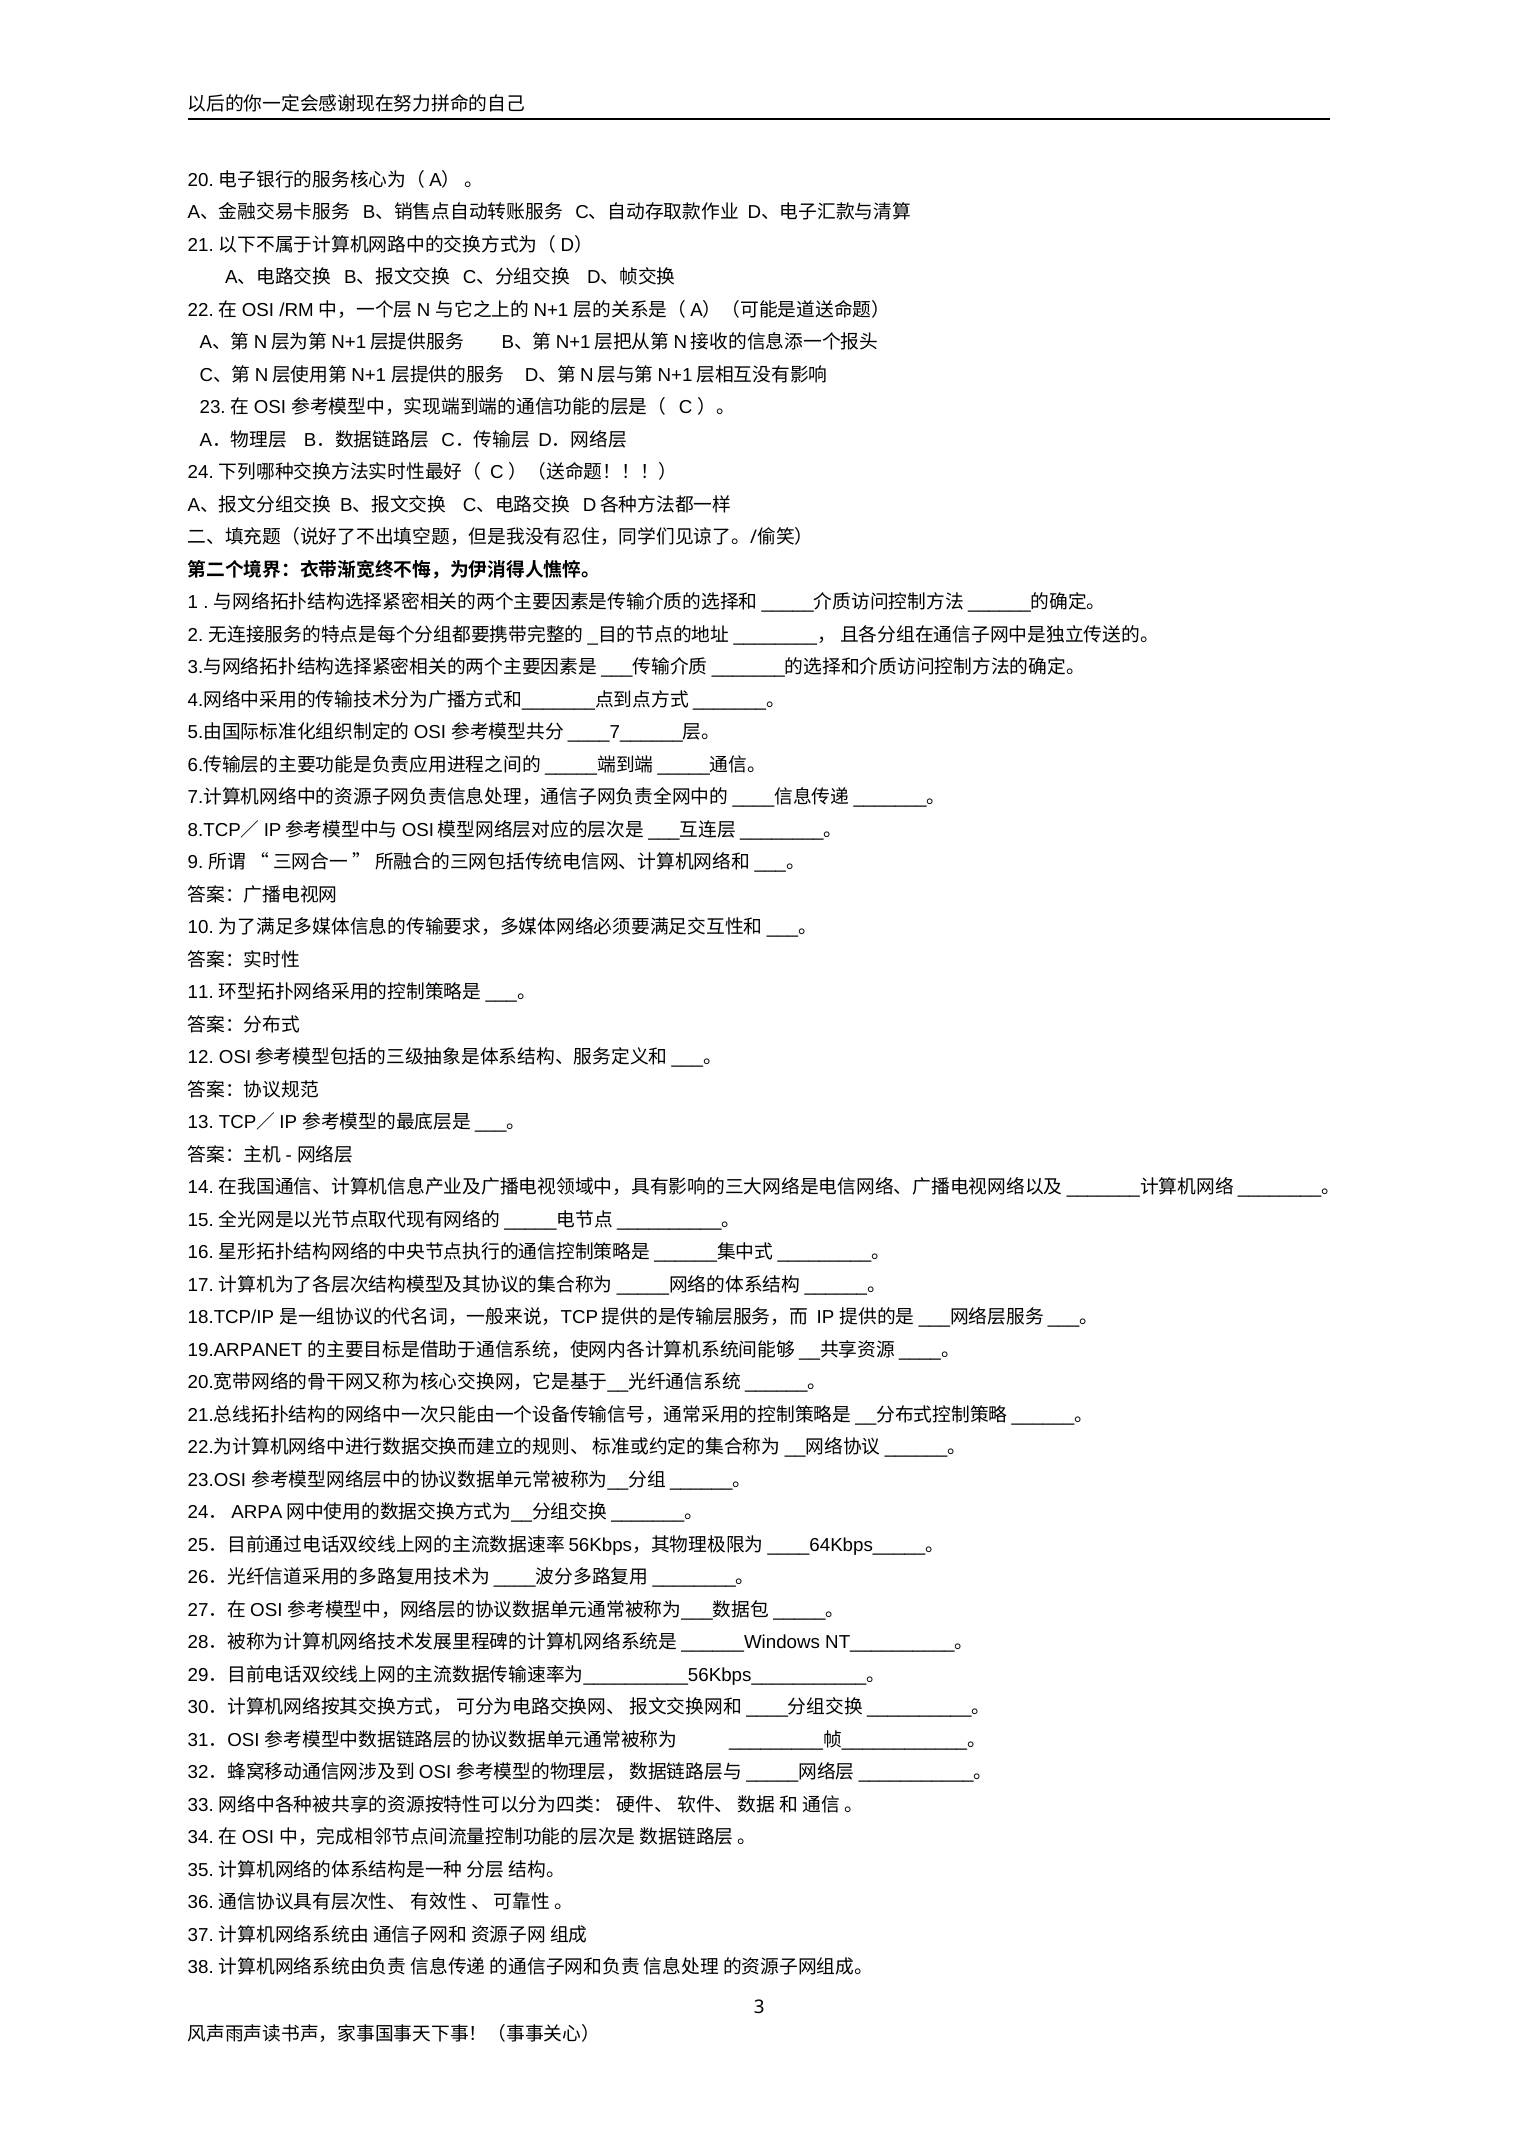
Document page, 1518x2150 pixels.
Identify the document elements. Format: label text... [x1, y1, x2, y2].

text 25．目前通过电话双绞线上网的主流数据速率56Kbps，其物理极限为 ____64Kbps_____。 [187, 1527, 1330, 1559]
text 22.为计算机网络中进行数据交换而建立的规则、 标准或约定的集合称为 __网络协议 ______。 23.OSI 参考模型网络层中的协议数据单元常被称为__分组 ______。 [187, 1429, 1330, 1494]
text A、电路交换 B、报文交换 C、分组交换 D、帧交换 [187, 259, 1330, 292]
text 24. 下列哪种交换方法实时性最好（ C ）（送命题！！！） A、报文分组交换 B、报文交换 C、电路交换 D各种方法都一样 [187, 454, 1330, 519]
text 31．OSI 参考模型中数据链路层的协议数据单元通常被称为 _________帧____________。 [187, 1722, 1330, 1754]
text 20. 电子银行的服务核心为（ A） 。 A、金融交易卡服务 B、销售点自动转账服务 C、自动存取款作业 D、电子汇款与清算 [187, 162, 1330, 227]
text 6.传输层的主要功能是负责应用进程之间的 _____端到端 _____通信。 7.计算机网络中的资源子网负责信息处理，通信子网负责全网中的 ____信息传递 _______。 8.TCP／ IP参考模型中与 OSI模型网络层对应的层次是 ___互连层 ________。 9. 所谓 “ 三网合一 ” 所融合的三网包括传统电信网、计算机网络和 ___。 答案：广播电视网 10. 为了满足多媒体信息的传输要求，多媒体网络必须要满足交互性和 ___。 答案：实时性 11. 环型拓扑网络采用的控制策略是 ___。 答案：分布式 12. OSI参考模型包括的三级抽象是体系结构、服务定义和 ___。 答案：协议规范 13. TCP／ IP 参考模型的最底层是 ___。 答案：主机 - 网络层 14. 在我国通信、计算机信息产业及广播电视领域中，具有影响的三大网络是电信网络、广播电视网络以及 _______计算机网络 ________。 15. 全光网是以光节点取代现有网络的 _____电节点 __________。 16. 星形拓扑结构网络的中央节点执行的通信控制策略是 ______集中式 _________。 17. 计算机为了各层次结构模型及其协议的集合称为 _____网络的体系结构 ______。 [187, 747, 1330, 1299]
text 20.宽带网络的骨干网又称为核心交换网，它是基于__光纤通信系统 ______。 [187, 1364, 1330, 1397]
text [187, 1754, 1330, 1982]
text 4.网络中采用的传输技术分为广播方式和_______点到点方式 _______。 [187, 682, 1330, 714]
text 29．目前电话双绞线上网的主流数据传输速率为__________56Kbps___________。 [187, 1657, 1330, 1689]
text 18.TCP/IP 是一组协议的代名词，一般来说，TCP提供的是传输层服务，而 IP 提供的是 ___网络层服务 ___。 [187, 1299, 1330, 1332]
text A．物理层 B．数据链路层 C．传输层 D．网络层 [199, 422, 1330, 454]
text A、第 N层为第 N+1层提供服务 B、第 N+1层把从第 N接收的信息添一个报头 C、第 N层使用第 N+1 层提供的服务 D、第 N层与第 N+1层相互没有影响 [199, 324, 1330, 389]
text 5.由国际标准化组织制定的 OSI 参考模型共分 ____7______层。 [187, 714, 1330, 747]
text 19.ARPANET 的主要目标是借助于通信系统，使网内各计算机系统间能够 __共享资源 ____。 [187, 1332, 1330, 1364]
text 26．光纤信道采用的多路复用技术为 ____波分多路复用 ________。 [187, 1559, 1330, 1592]
text 23. 在 OSI 参考模型中，实现端到端的通信功能的层是（ C ）。 [199, 389, 1330, 422]
text 第二个境界：衣带渐宽终不悔，为伊消得人憔悴。 1 . 与网络拓扑结构选择紧密相关的两个主要因素是传输介质的选择和 _____介质访问控制方法 ______的确定。 2. 无连接服务的特点是每个分组都要携带完整的 _目的节点的地址 ________， 且各分组在通信子网中是独立传送的。 [187, 552, 1330, 649]
text 21.总线拓扑结构的网络中一次只能由一个设备传输信号，通常采用的控制策略是 __分布式控制策略 ______。 [187, 1397, 1330, 1429]
text 二、填充题（说好了不出填空题，但是我没有忍住，同学们见谅了。/偷笑） [187, 519, 1330, 552]
text 30．计算机网络按其交换方式， 可分为电路交换网、 报文交换网和 ____分组交换 __________。 [187, 1689, 1330, 1722]
text 21. 以下不属于计算机网路中的交换方式为（ D） [187, 227, 1330, 259]
text 24． ARPA网中使用的数据交换方式为__分组交换 _______。 [187, 1494, 1330, 1527]
text 27．在 OSI 参考模型中，网络层的协议数据单元通常被称为___数据包 _____。 [187, 1592, 1330, 1624]
text 22. 在 OSI /RM 中，一个层 N 与它之上的 N+1 层的关系是（ A）（可能是道送命题） [187, 292, 1330, 324]
text 28．被称为计算机网络技术发展里程碑的计算机网络系统是 ______Windows NT__________。 [187, 1624, 1330, 1657]
text 3.与网络拓扑结构选择紧密相关的两个主要因素是 ___传输介质 _______的选择和介质访问控制方法的确定。 [187, 649, 1330, 682]
